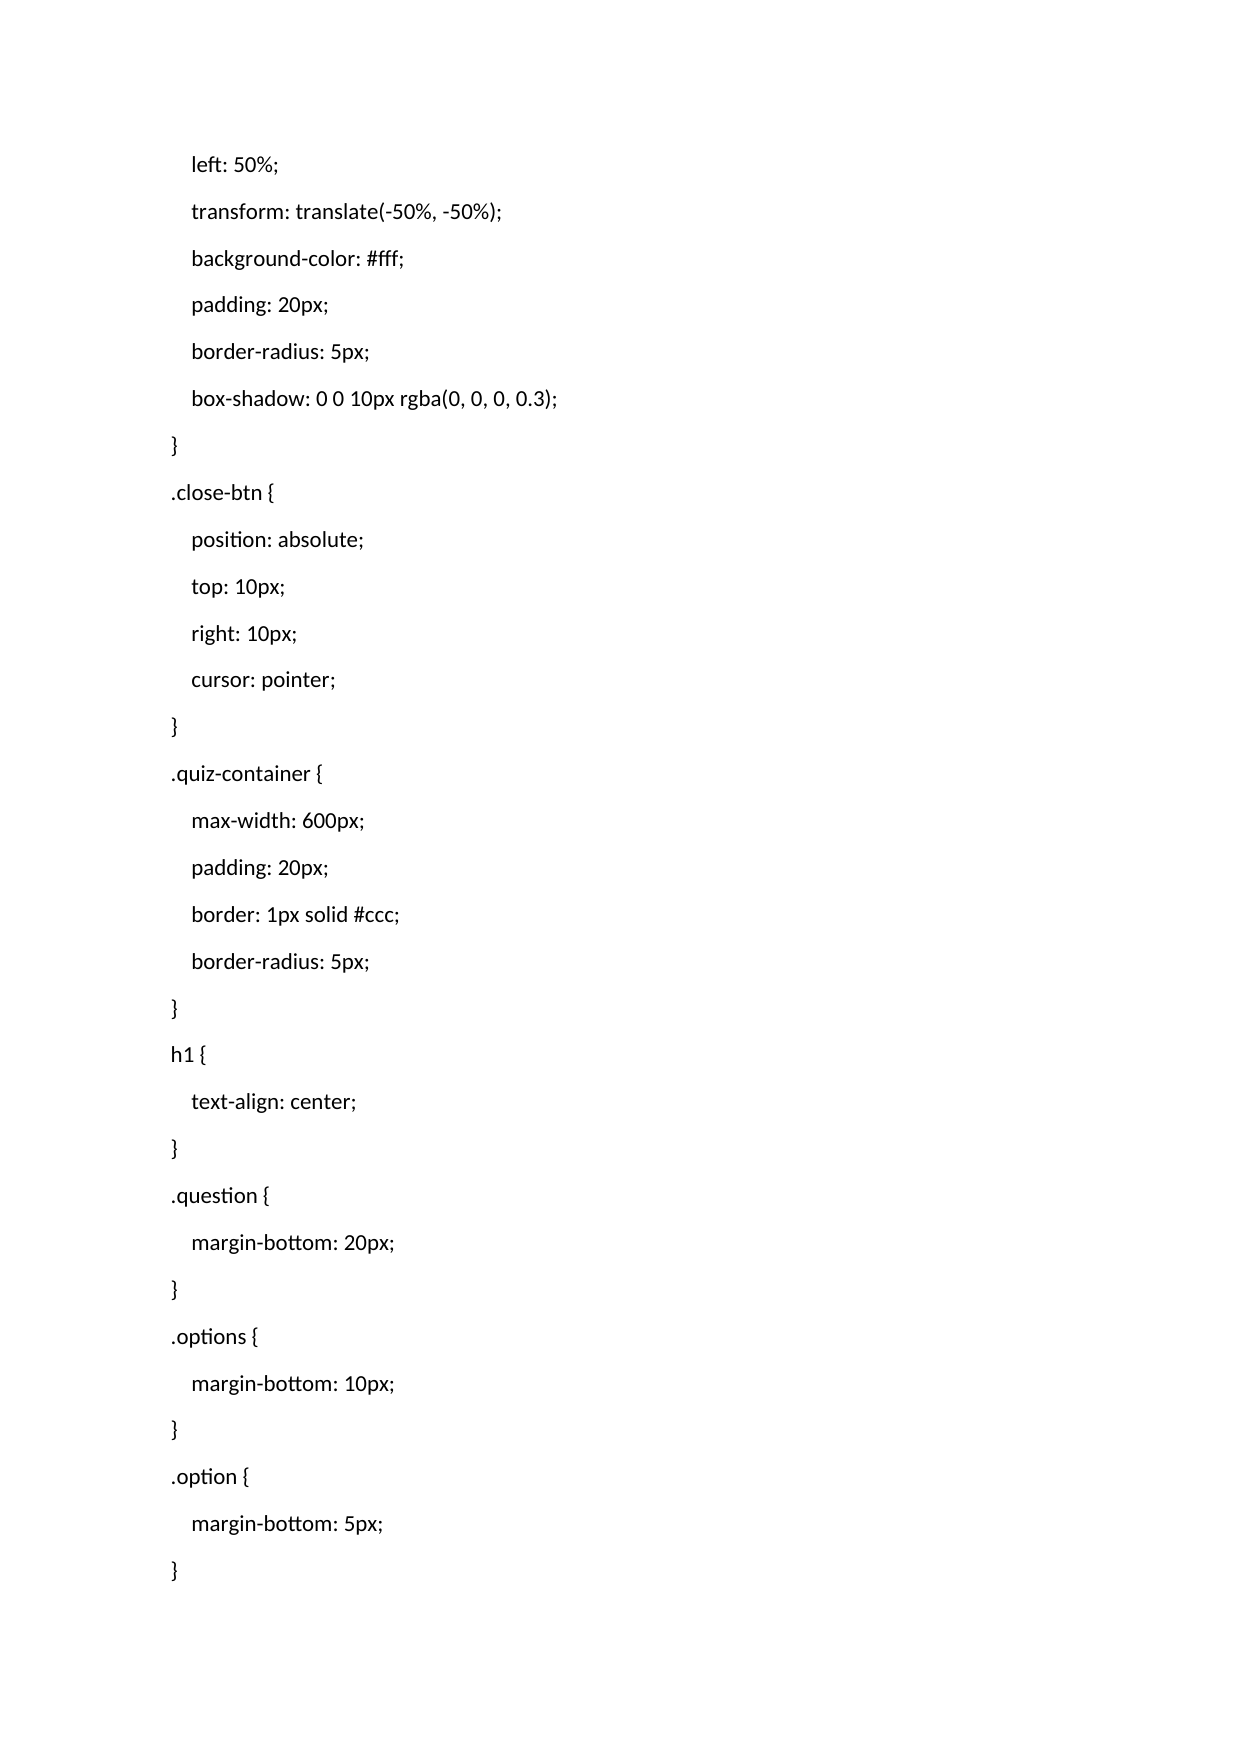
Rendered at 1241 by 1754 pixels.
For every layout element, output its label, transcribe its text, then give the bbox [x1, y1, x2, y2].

text } [150, 1416, 1090, 1444]
text border-radius: 5px; [150, 337, 1090, 366]
text } [150, 1275, 1090, 1303]
text cursor: pointer; [150, 666, 1090, 694]
text } [150, 994, 1090, 1022]
text padding: 20px; [150, 853, 1090, 881]
text background-color: #fff; [150, 244, 1090, 272]
text margin-bottom: 20px; [150, 1228, 1090, 1256]
text } [150, 1556, 1090, 1584]
text position: absolute; [150, 525, 1090, 553]
text .question { [150, 1181, 1090, 1209]
text top: 10px; [150, 572, 1090, 600]
text transform: translate(-50%, -50%); [150, 197, 1090, 225]
text text-align: center; [150, 1087, 1090, 1116]
text padding: 20px; [150, 291, 1090, 319]
text margin-bottom: 10px; [150, 1369, 1090, 1397]
text left: 50%; [150, 150, 1090, 178]
text .options { [150, 1322, 1090, 1350]
text max-width: 600px; [150, 806, 1090, 834]
text .option { [150, 1462, 1090, 1491]
text box-shadow: 0 0 10px rgba(0, 0, 0, 0.3); [150, 384, 1090, 412]
text margin-bottom: 5px; [150, 1509, 1090, 1537]
text border: 1px solid #ccc; [150, 900, 1090, 928]
text right: 10px; [150, 619, 1090, 647]
text } [150, 1134, 1090, 1162]
text h1 { [150, 1041, 1090, 1069]
text .close-btn { [150, 478, 1090, 506]
text } [150, 431, 1090, 459]
text .quiz-container { [150, 759, 1090, 787]
text } [150, 712, 1090, 741]
text border-radius: 5px; [150, 947, 1090, 975]
